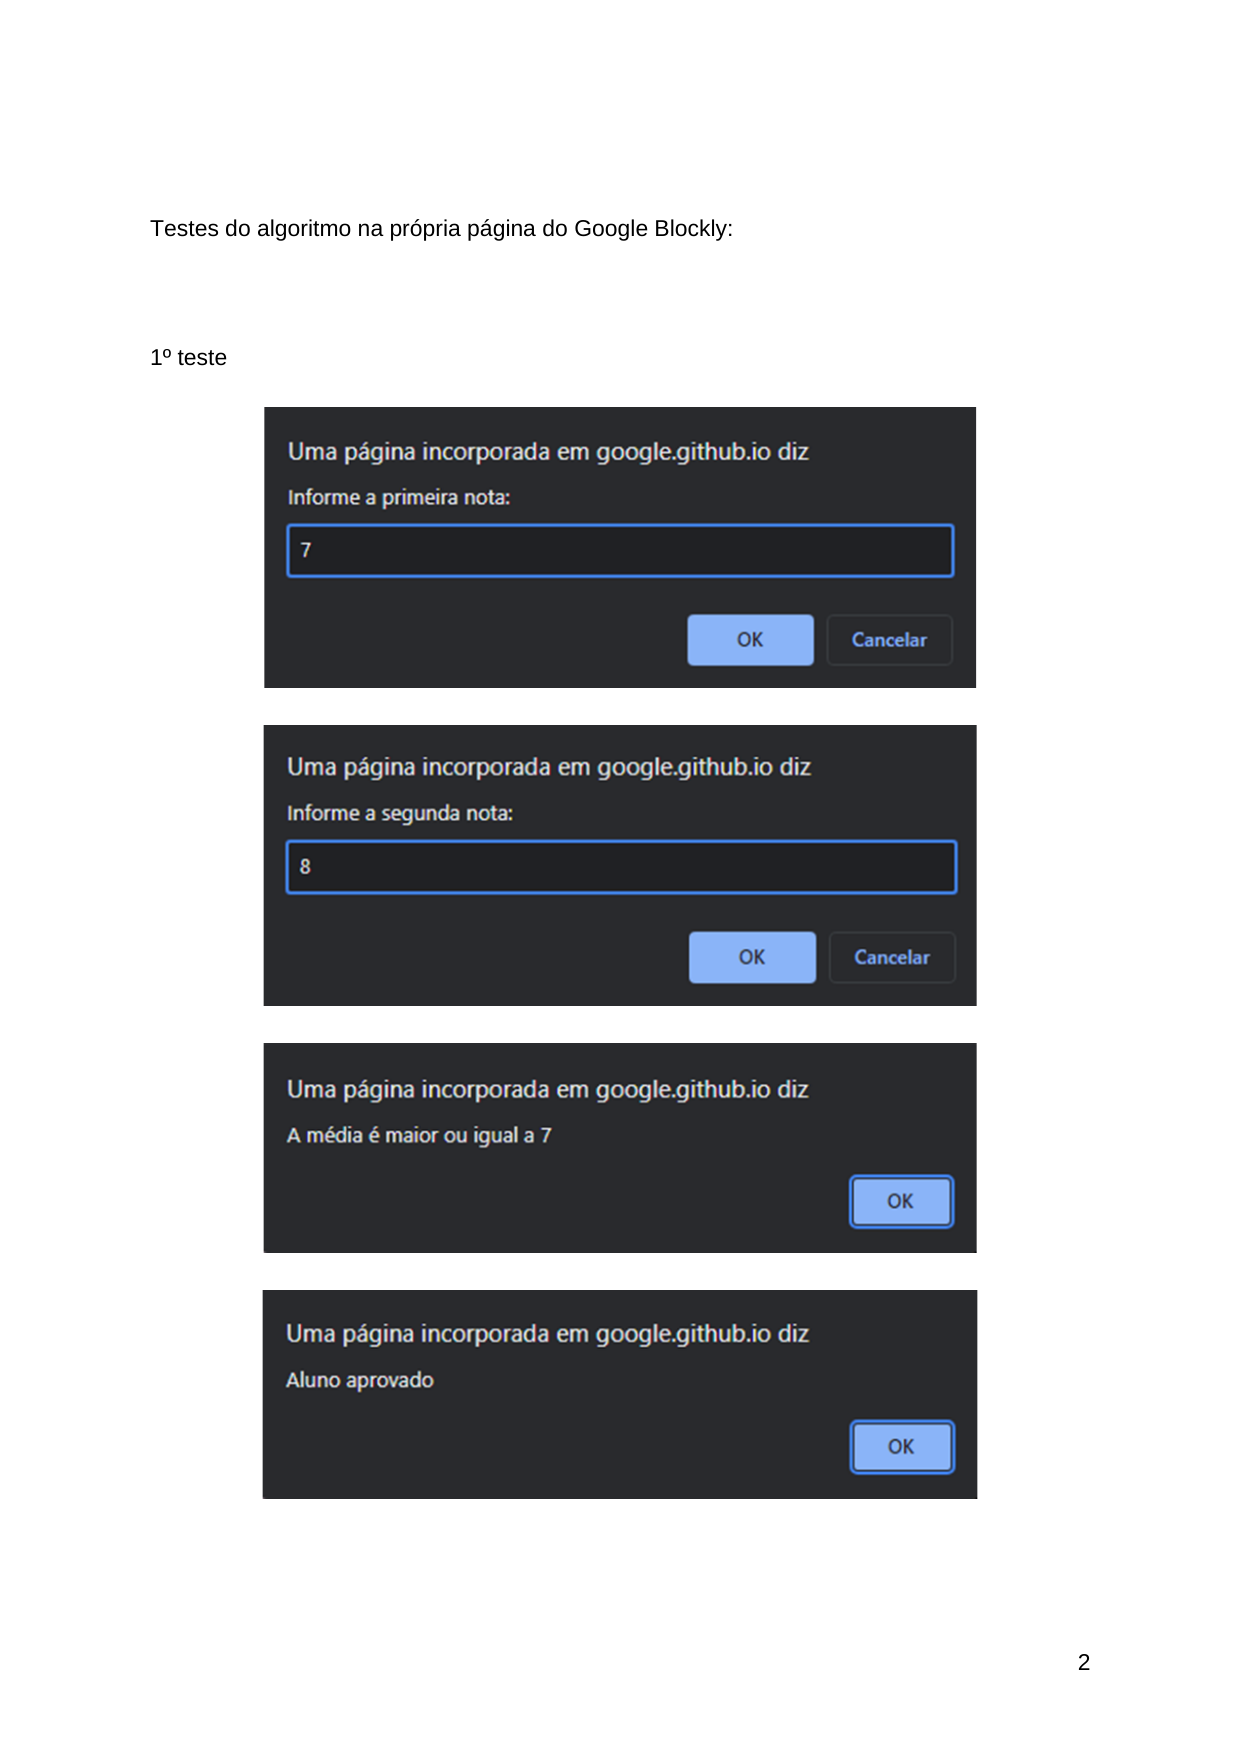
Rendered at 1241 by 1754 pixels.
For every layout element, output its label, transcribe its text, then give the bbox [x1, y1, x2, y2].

picture [263, 1043, 977, 1253]
picture [264, 407, 977, 688]
picture [263, 725, 977, 1006]
picture [262, 1290, 978, 1499]
text 1º teste [150, 343, 1090, 370]
text Testes do algoritmo na própria página do Google Blockly: [150, 214, 1090, 241]
